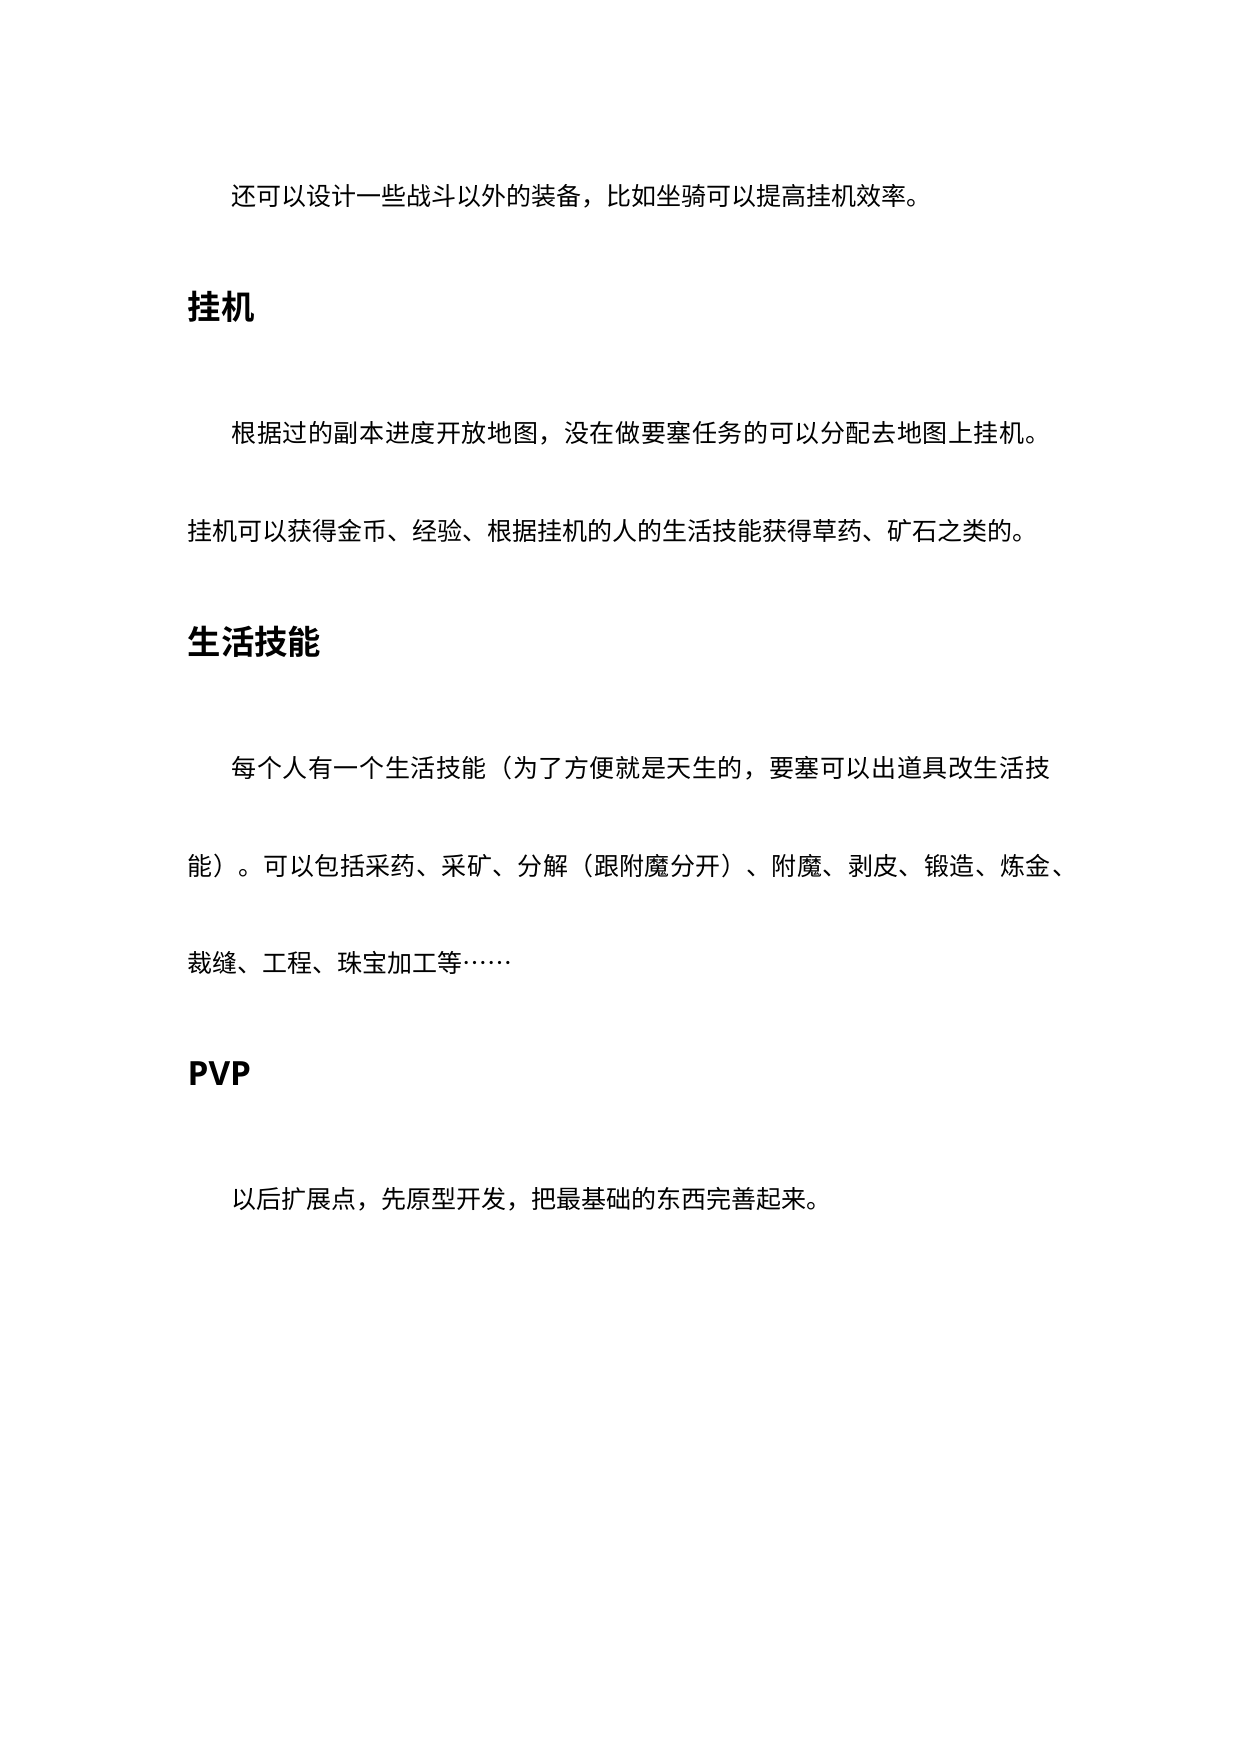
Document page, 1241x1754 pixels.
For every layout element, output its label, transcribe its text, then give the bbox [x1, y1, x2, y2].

subtitle 挂机 [187, 272, 1053, 337]
subtitle 生活技能 [187, 607, 1053, 672]
text 还可以设计一些战斗以外的装备，比如坐骑可以提高挂机效率。 [187, 162, 1053, 227]
text 以后扩展点，先原型开发，把最基础的东西完善起来。 [187, 1165, 1053, 1230]
text 每个人有一个生活技能（为了方便就是天生的，要塞可以出道具改生活技能）。可以包括采药、采矿、分解（跟附魔分开）、附魔、剥皮、锻造、炼金、裁缝、工程、珠宝加工等…… [187, 734, 1053, 994]
text 根据过的副本进度开放地图，没在做要塞任务的可以分配去地图上挂机。挂机可以获得金币、经验、根据挂机的人的生活技能获得草药、矿石之类的。 [187, 399, 1053, 562]
subtitle PVP [187, 1039, 1053, 1104]
